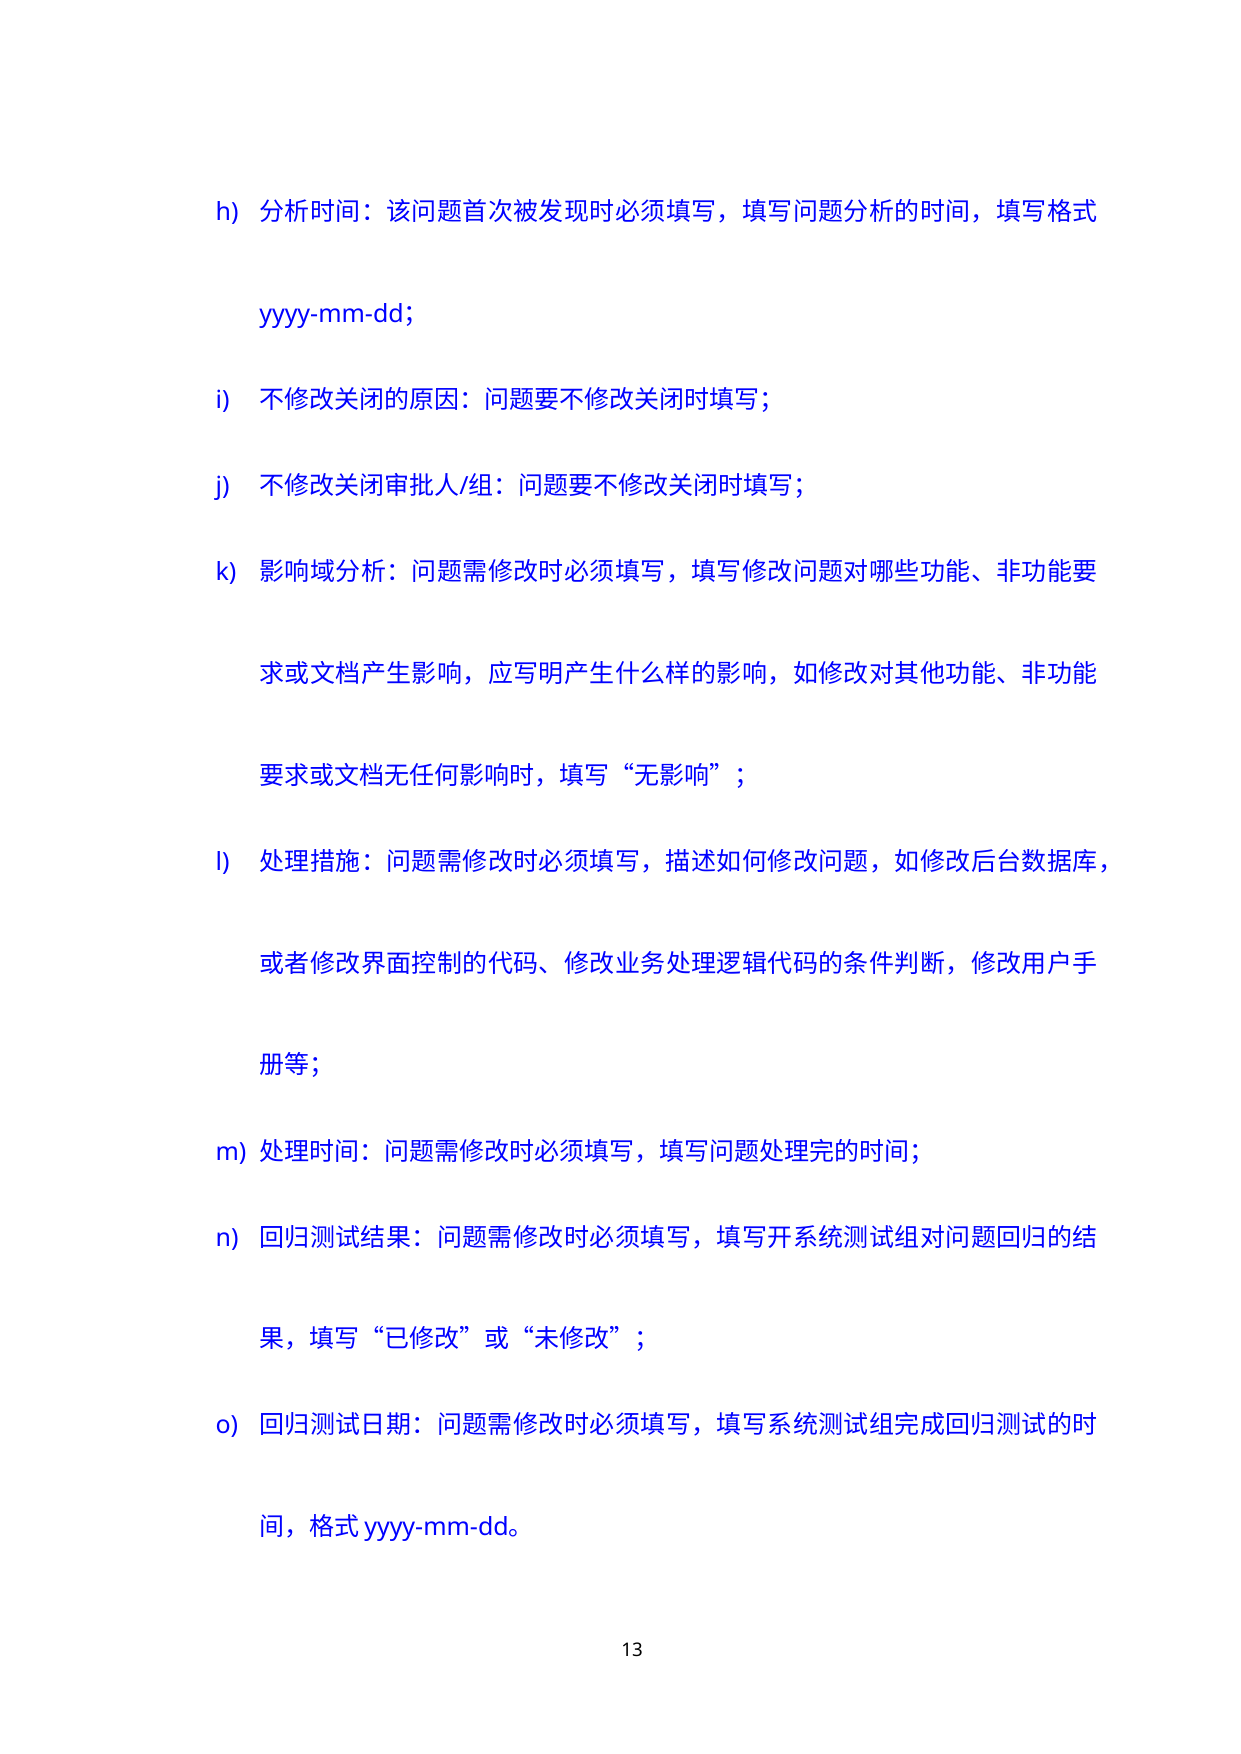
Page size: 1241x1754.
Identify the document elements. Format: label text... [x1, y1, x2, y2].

list 分析时间：该问题首次被发现时必须填写，填写问题分析的时间，填写格式yyyy-mm-dd； [215, 176, 1098, 345]
list 不修改关闭审批人/组：问题要不修改关闭时填写； [215, 449, 1098, 517]
list 不修改关闭的原因：问题要不修改关闭时填写； [215, 363, 1098, 431]
list 回归测试结果：问题需修改时必须填写，填写开系统测试组对问题回归的结果，填写“已修改”或“未修改”； [215, 1201, 1098, 1371]
list 处理措施：问题需修改时必须填写，描述如何修改问题，如修改后台数据库，或者修改界面控制的代码、修改业务处理逻辑代码的条件判断，修改用户手册等； [215, 825, 1098, 1097]
list 回归测试日期：问题需修改时必须填写，填写系统测试组完成回归测试的时间，格式yyyy-mm-dd。 [215, 1389, 1098, 1559]
list 影响域分析：问题需修改时必须填写，填写修改问题对哪些功能、非功能要求或文档产生影响，应写明产生什么样的影响，如修改对其他功能、非功能要求或文档无任何影响时，填写“无影响”； [215, 536, 1098, 807]
list 处理时间：问题需修改时必须填写，填写问题处理完的时间； [215, 1115, 1098, 1183]
